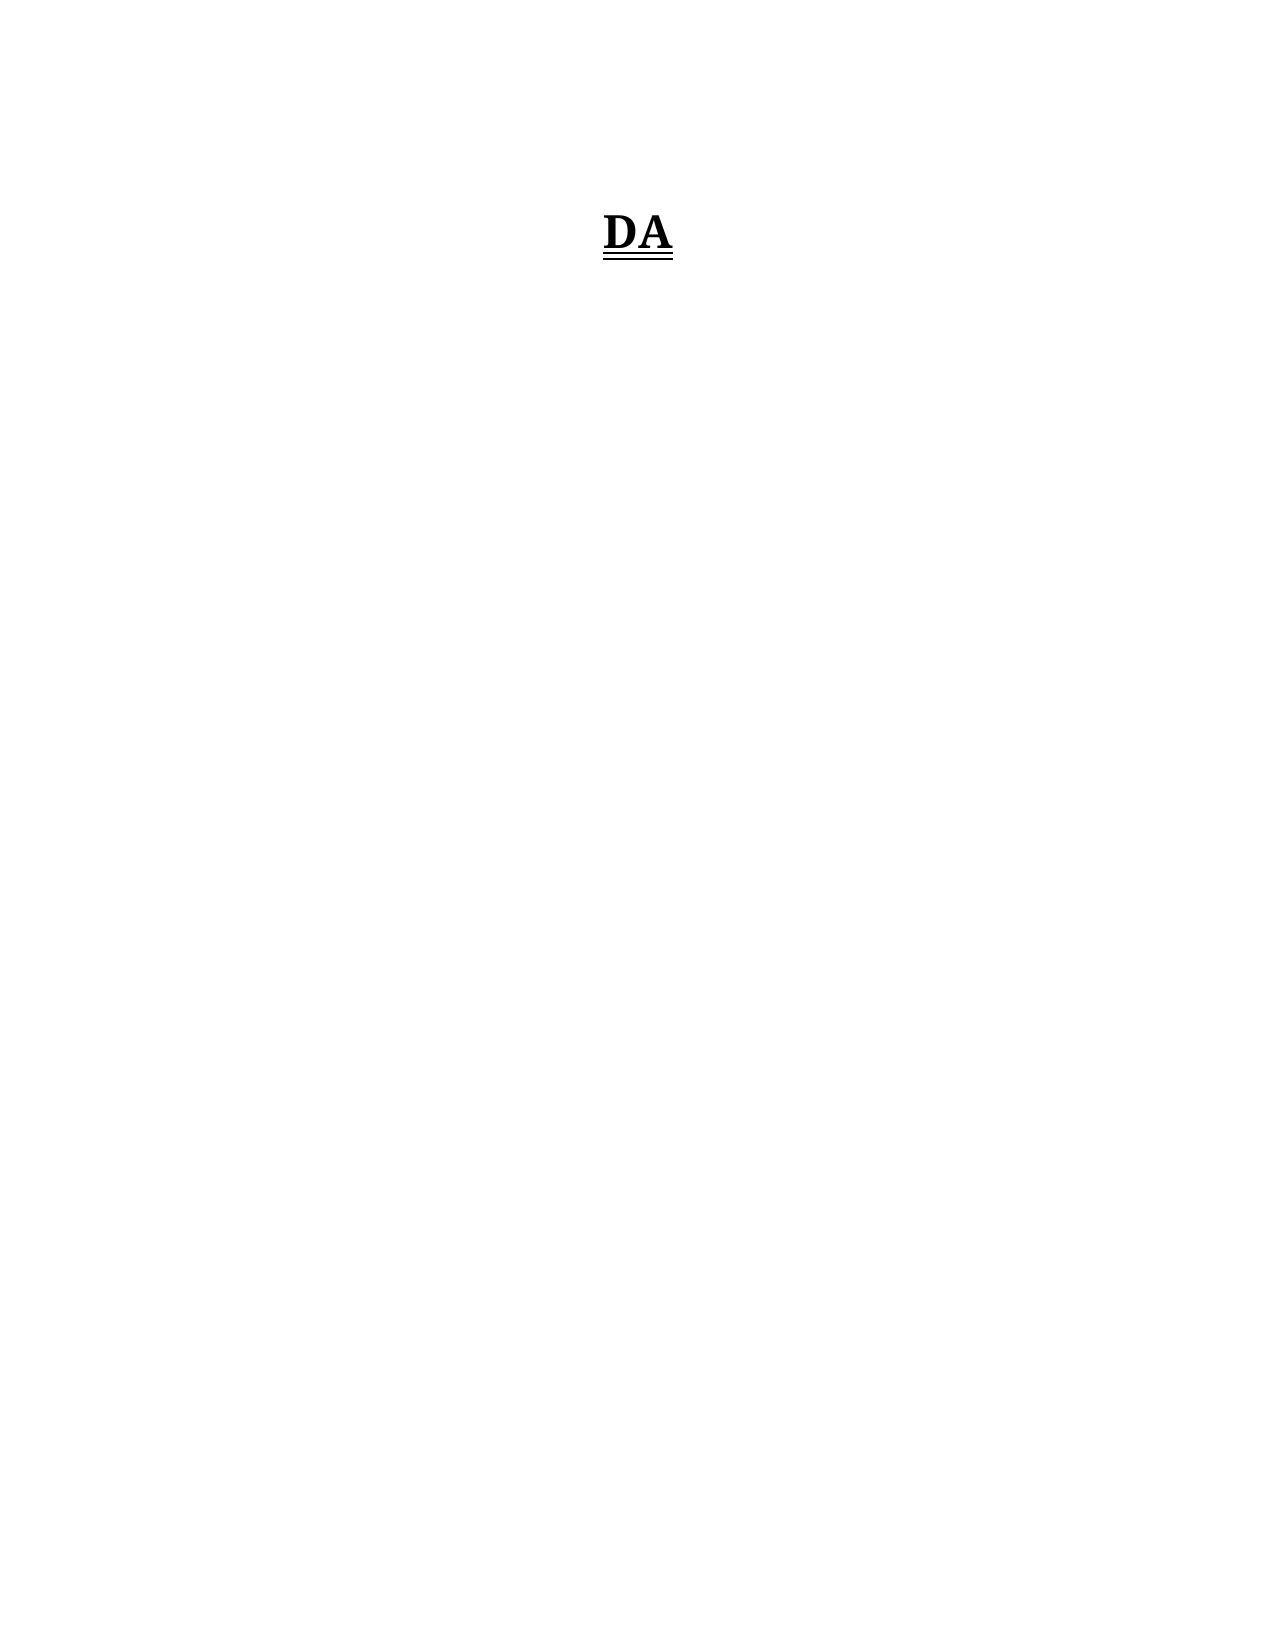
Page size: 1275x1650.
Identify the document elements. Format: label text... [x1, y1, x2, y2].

subtitle DA [150, 200, 1125, 262]
